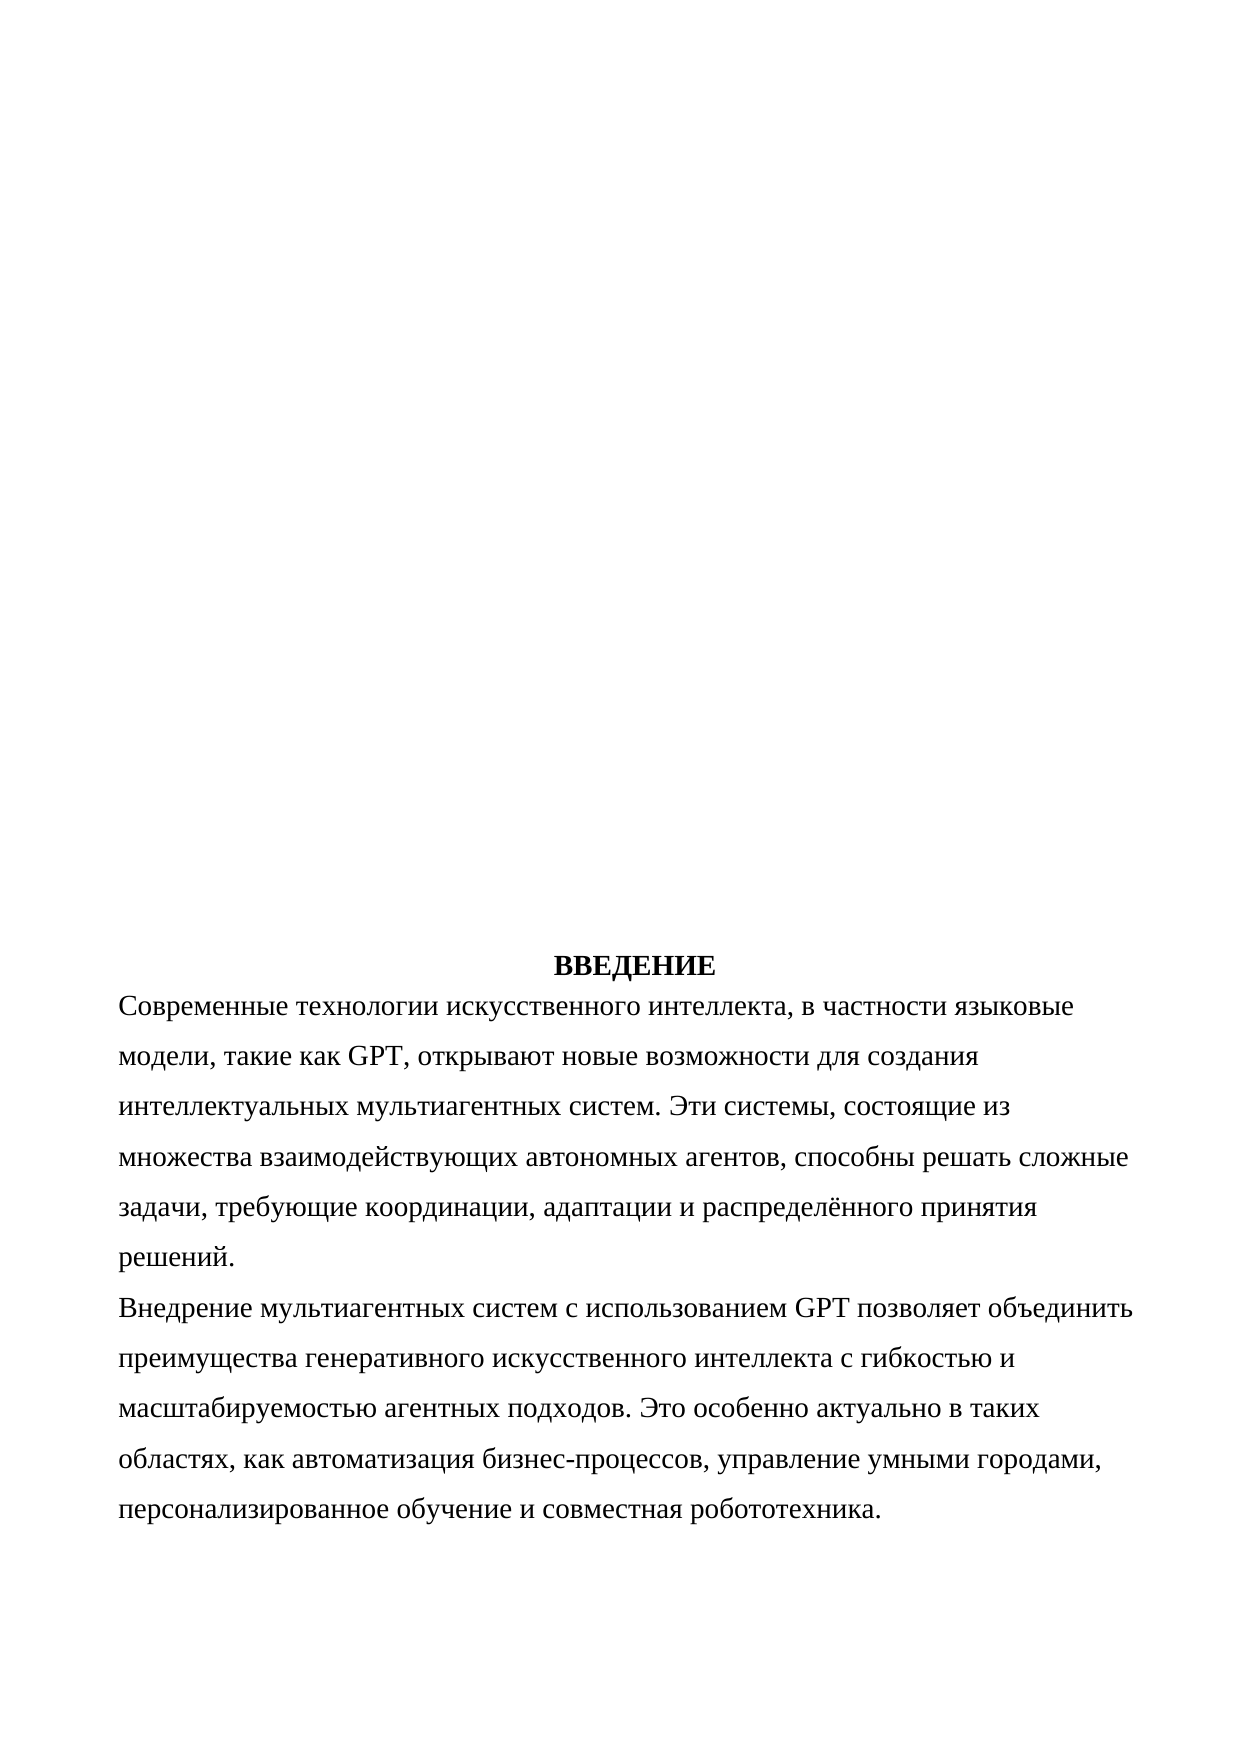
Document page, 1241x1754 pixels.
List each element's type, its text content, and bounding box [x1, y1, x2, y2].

text Современные технологии искусственного интеллекта, в частности языковые модели, такие как GPT, открывают новые возможности для создания интеллектуальных мультиагентных систем. Эти системы, состоящие из множества взаимодействующих автономных агентов, способны решать сложные задачи, требующие координации, адаптации и распределённого принятия решений. [118, 988, 1152, 1273]
subtitle ВВЕДЕНИЕ [118, 948, 1152, 982]
text Внедрение мультиагентных систем с использованием GPT позволяет объединить преимущества генеративного искусственного интеллекта с гибкостью и масштабируемостью агентных подходов. Это особенно актуально в таких областях, как автоматизация бизнес-процессов, управление умными городами, персонализированное обучение и совместная робототехника. [118, 1290, 1152, 1524]
